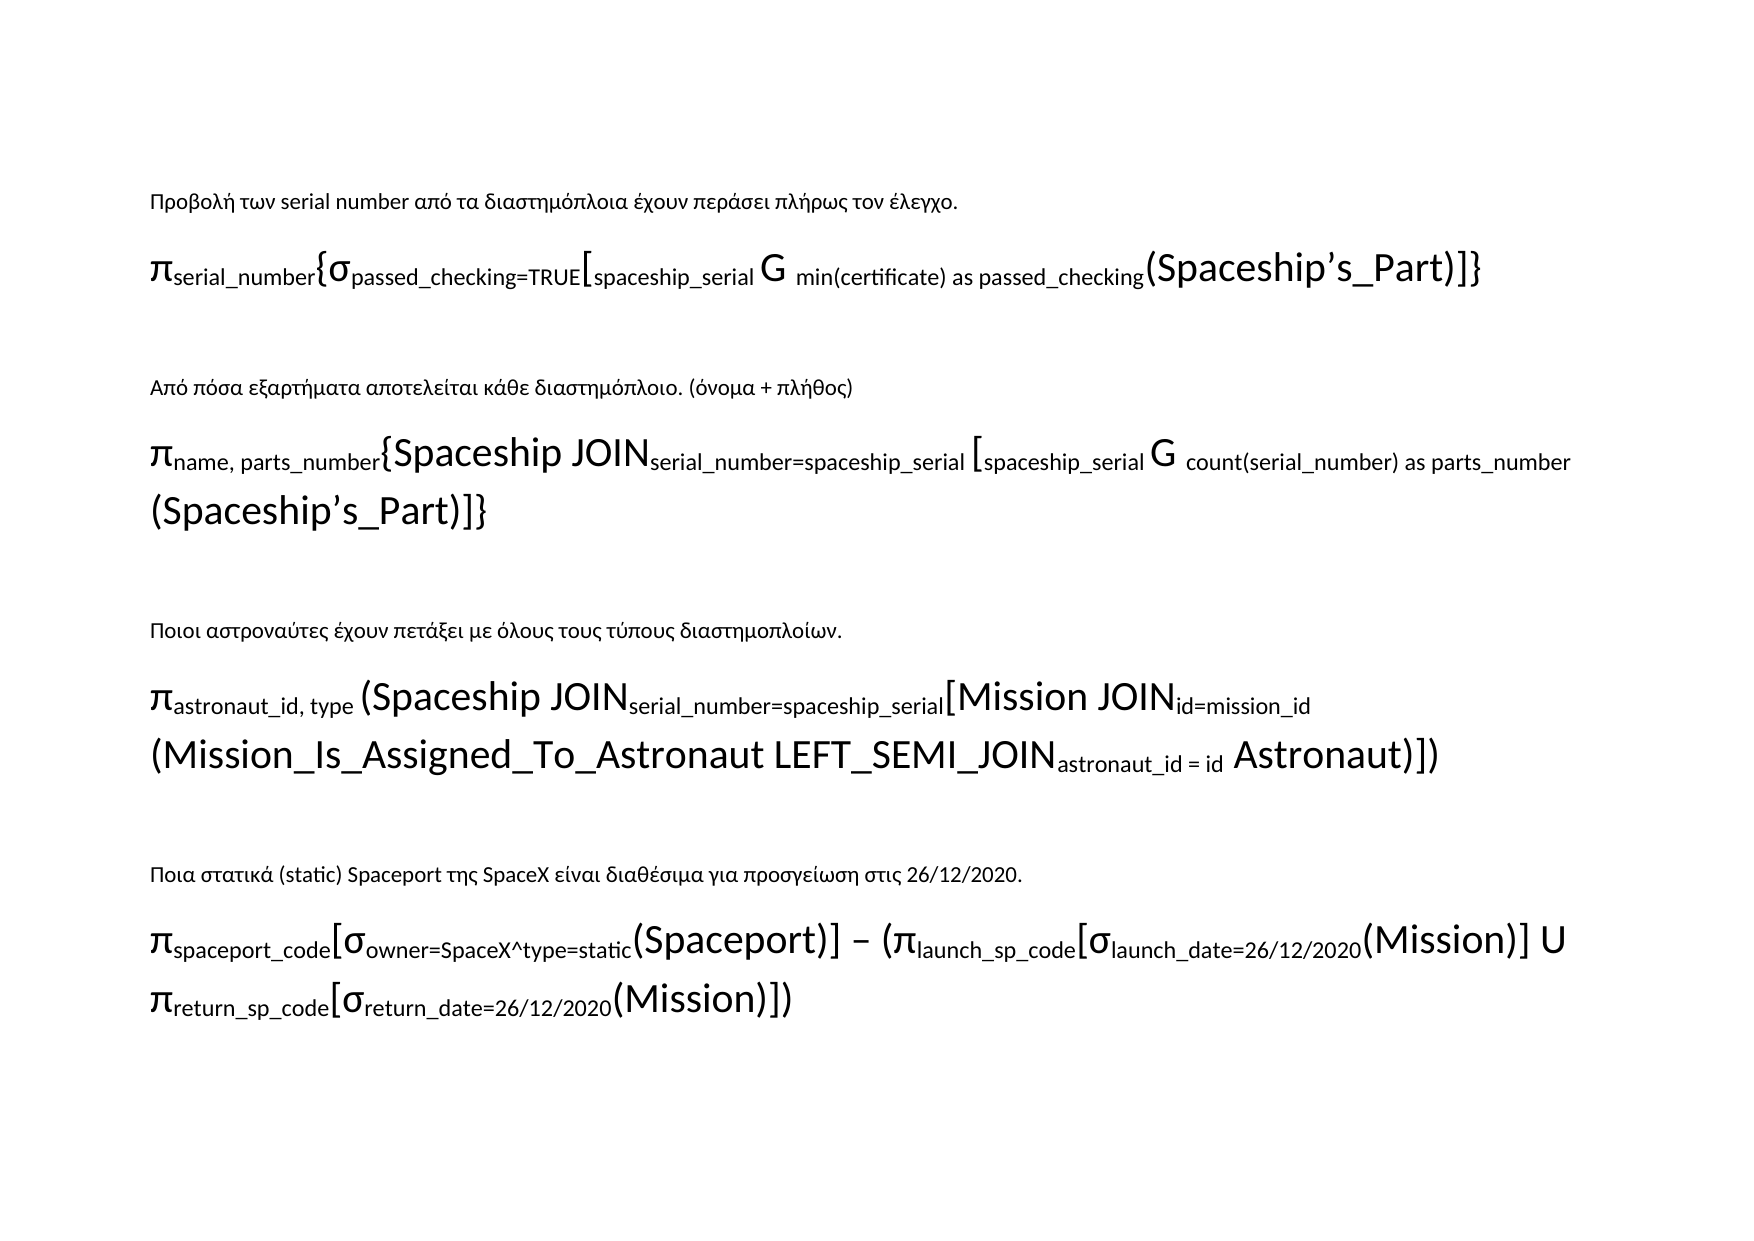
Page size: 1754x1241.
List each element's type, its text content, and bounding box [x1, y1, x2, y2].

text Από πόσα εξαρτήματα αποτελείται κάθε διαστημόπλοιο. (όνομα + πλήθος) [150, 373, 1604, 401]
text πastronaut_id, type (Spaceship JOINserial_number=spaceship_serial[Mission JOINid=mission_id (Mission_Is_Assigned_To_Astronaut LEFT_SEMI_JOINastronaut_id = id Astronaut)]) [150, 669, 1604, 779]
text Προβολή των serial number από τα διαστημόπλοια έχουν περάσει πλήρως τον έλεγχο. [150, 187, 1604, 216]
text πname, parts_number{Spaceship JOINserial_number=spaceship_serial [spaceship_serial G count(serial_number) as parts_number (Spaceship’s_Part)]} [150, 426, 1604, 535]
text Ποιοι αστροναύτες έχουν πετάξει με όλους τους τύπους διαστημοπλοίων. [150, 617, 1604, 644]
text πserial_number{σpassed_checking=TRUE[spaceship_serial G min(certificate) as passed_checking(Spaceship’s_Part)]} [150, 241, 1604, 291]
text πspaceport_code[σowner=SpaceX^type=static(Spaceport)] – (πlaunch_sp_code[σlaunch_date=26/12/2020(Mission)] U πreturn_sp_code[σreturn_date=26/12/2020(Mission)]) [150, 913, 1604, 1023]
text Ποια στατικά (static) Spaceport της SpaceX είναι διαθέσιμα για προσγείωση στις 26/12/2020. [150, 860, 1604, 888]
